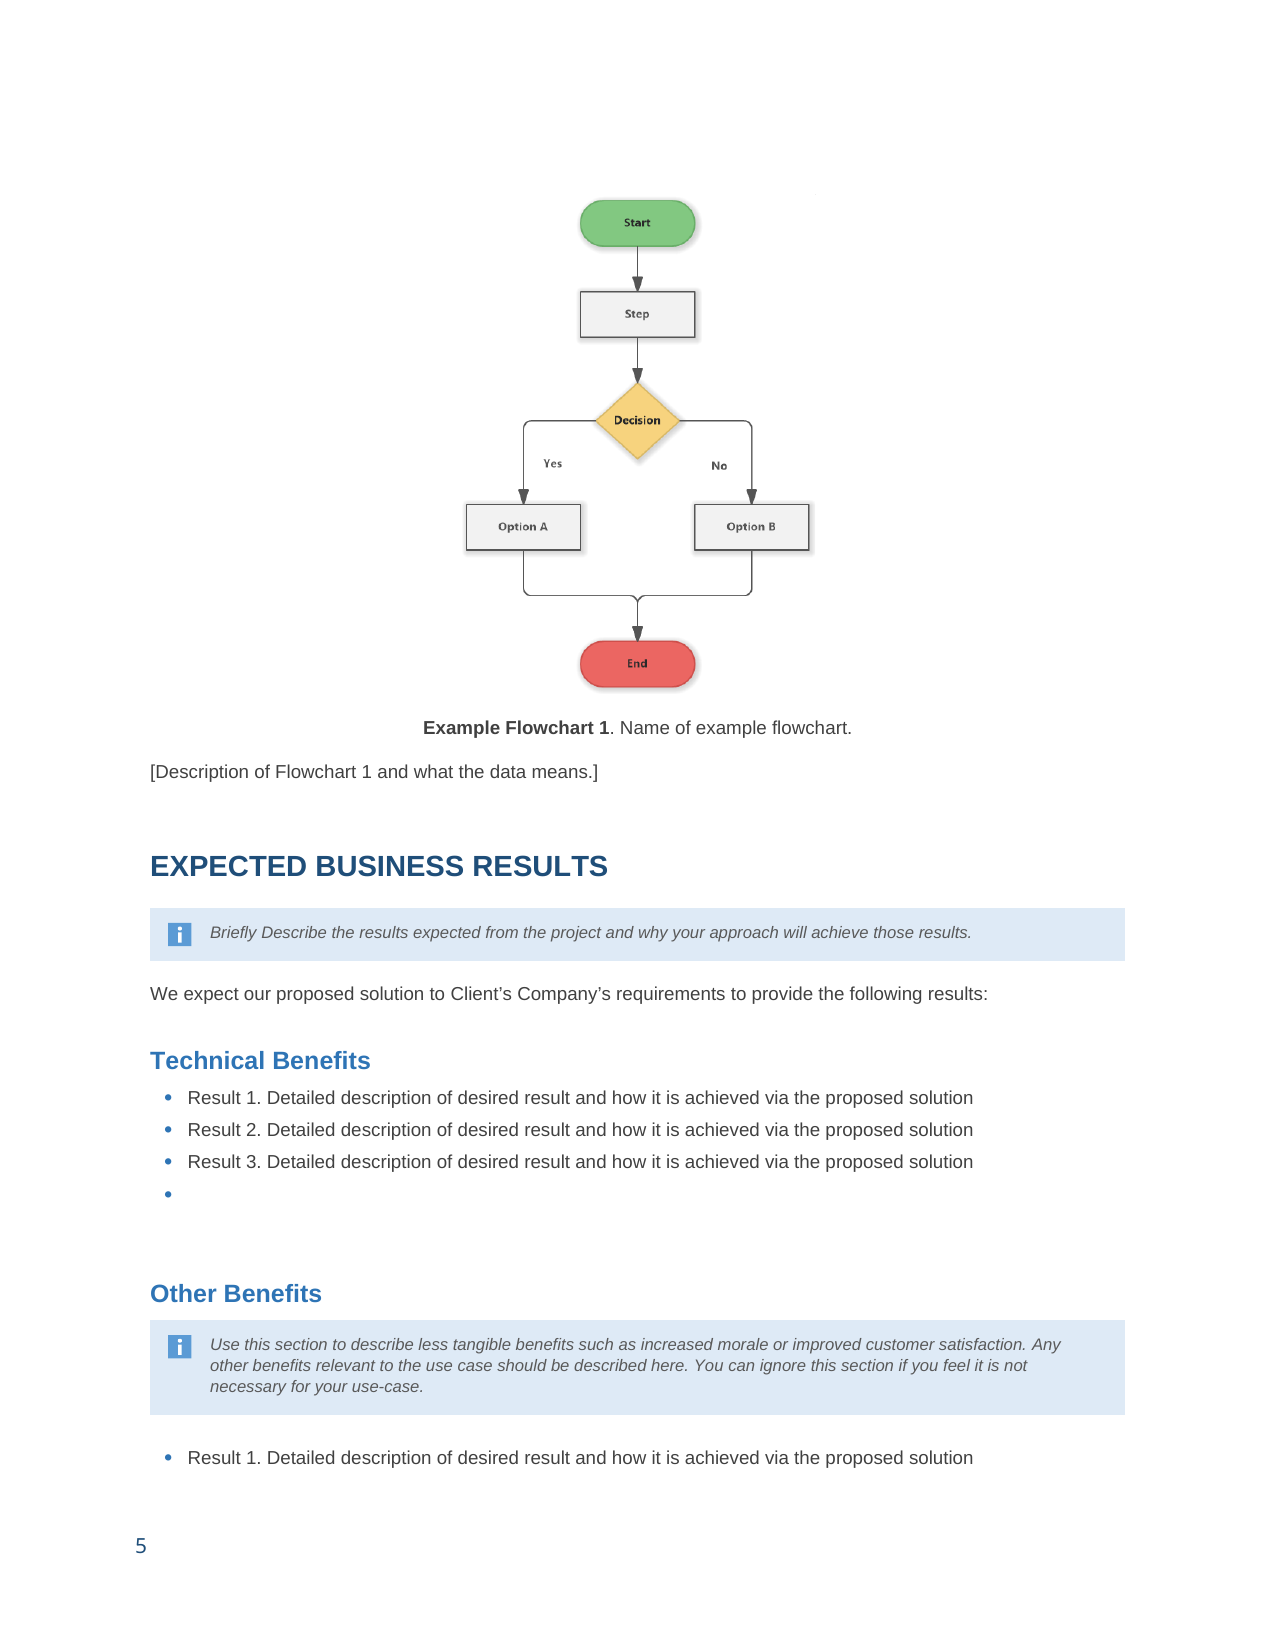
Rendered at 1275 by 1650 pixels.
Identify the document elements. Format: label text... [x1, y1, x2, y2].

subtitle Expected business results [150, 849, 1125, 883]
picture [460, 194, 816, 694]
text Example Flowchart 1. Name of example flowchart. [150, 717, 1125, 738]
table_header [150, 1320, 210, 1415]
list Result 3. Detailed description of desired result and how it is achieved via the proposed solution [165, 1151, 1125, 1173]
text [Description of Flowchart 1 and what the data means.] [150, 761, 1125, 783]
table_header [150, 908, 210, 961]
table_header Briefly [210, 908, 1125, 961]
list Result 1. Detailed description of desired result and how it is achieved via the proposed solution [165, 1087, 1125, 1108]
table_header Any other benefits relevant to the use case should be described here. You can ignore this section if you feel it is not necessary for your use-case. [210, 1320, 1125, 1415]
list Result 2. Detailed description of desired result and how it is achieved via the proposed solution [165, 1119, 1125, 1141]
list Result 1. Detailed description of desired result and how it is achieved via the proposed solution [165, 1447, 1125, 1469]
